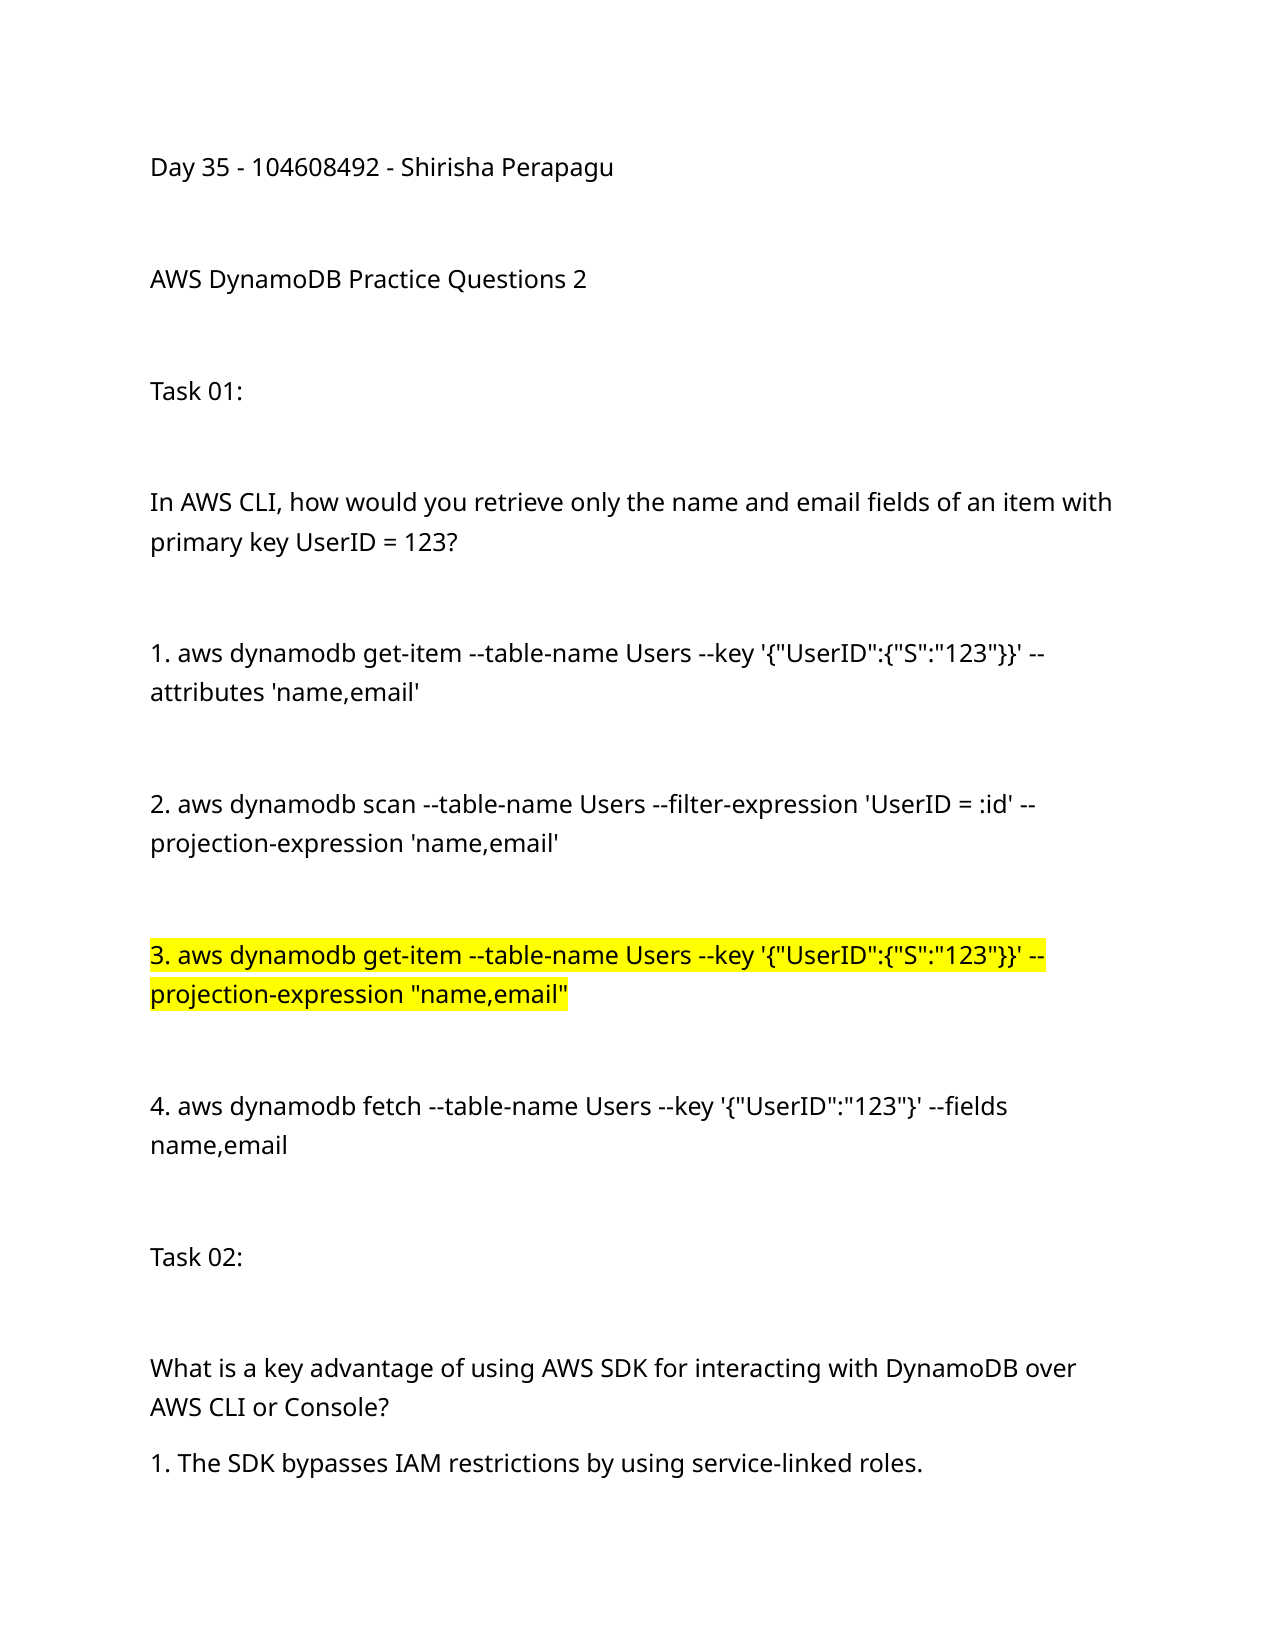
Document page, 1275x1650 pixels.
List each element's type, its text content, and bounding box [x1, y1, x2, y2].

text Task 01: [150, 373, 1125, 407]
text Task 02: [150, 1239, 1125, 1273]
text Day 35 - 104608492 - Shirisha Perapagu [150, 150, 1125, 184]
text 1. aws dynamodb get-item --table-name Users --key '{"UserID":{"S":"123"}}' --attributes 'name,email' [150, 636, 1125, 709]
text In AWS CLI, how would you retrieve only the name and email fields of an item with primary key UserID = 123? [150, 485, 1125, 558]
text AWS DynamoDB Practice Questions 2 [150, 262, 1125, 296]
text 1. The SDK bypasses IAM restrictions by using service-linked roles. [150, 1446, 1125, 1480]
text What is a key advantage of using AWS SDK for interacting with DynamoDB over AWS CLI or Console? [150, 1351, 1125, 1424]
text 2. aws dynamodb scan --table-name Users --filter-expression 'UserID = :id' --projection-expression 'name,email' [150, 787, 1125, 860]
text 4. aws dynamodb fetch --table-name Users --key '{"UserID":"123"}' --fields name,email [150, 1088, 1125, 1162]
text 3. aws dynamodb get-item --table-name Users --key '{"UserID":{"S":"123"}}' --projection-expression "name,email" [150, 937, 1125, 1011]
